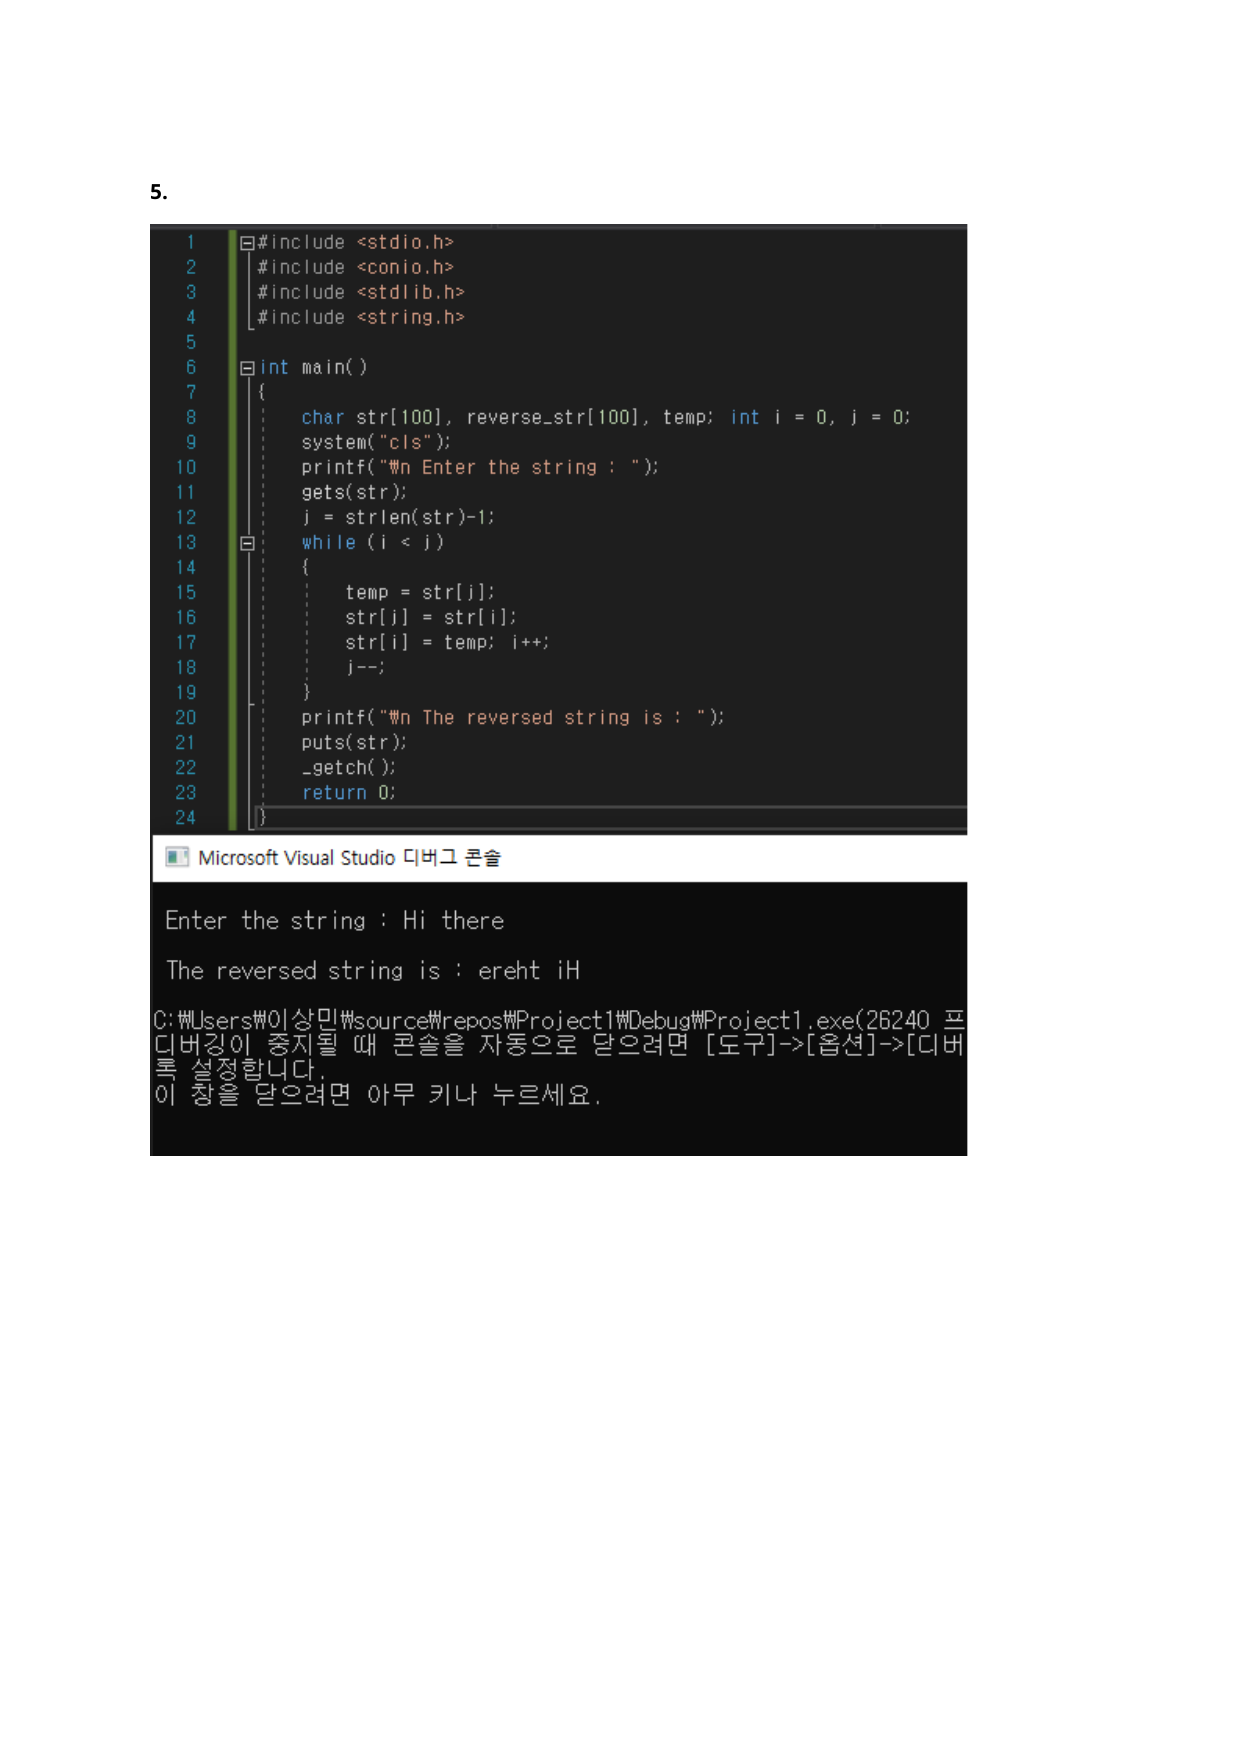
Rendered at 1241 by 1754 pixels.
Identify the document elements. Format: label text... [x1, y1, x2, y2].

picture [150, 224, 968, 1156]
text 5. [150, 177, 1090, 206]
